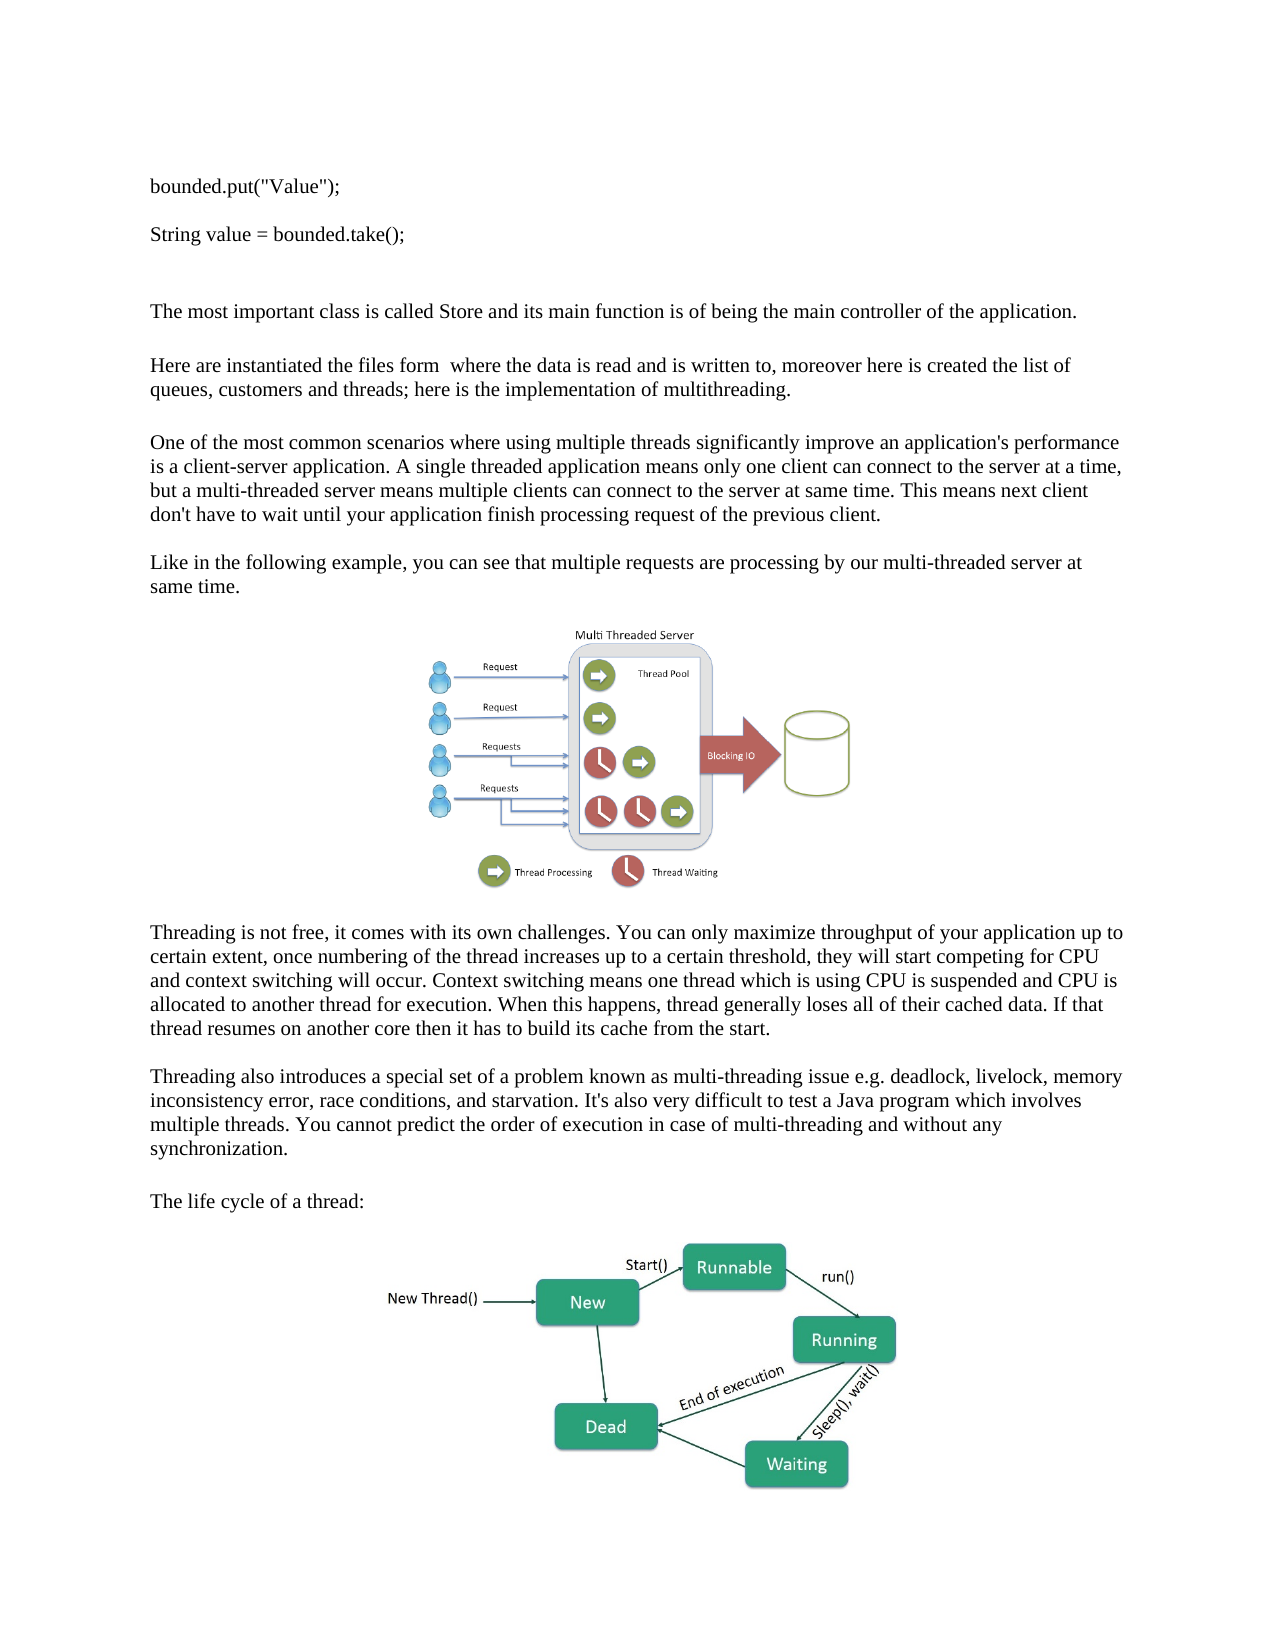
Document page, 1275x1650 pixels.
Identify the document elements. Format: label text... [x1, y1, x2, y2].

text Threading is not free, it comes with its own challenges. You can only maximize throughput of your application up to certain extent, once numbering of the thread increases up to a certain threshold, they will start competing for CPU and context switching will occur. Context switching means one thread which is using CPU is suspended and CPU is allocated to another thread for execution. When this happens, thread generally loses all of their cached data. If that thread resumes on another core then it has to build its cache from the start. Threading also introduces a special set of a problem known as multi-threading issue e.g. deadlock, livelock, memory inconsistency error, race conditions, and starvation. It's also very difficult to test a Java program which involves multiple threads. You cannot predict the order of execution in case of multi-threading and without any synchronization. [150, 920, 1125, 1160]
text bounded.put("Value"); [150, 174, 1125, 198]
text Here are instantiated the files form where the data is read and is written to, moreover here is created the list of queues, customers and threads; here is the implementation of multithreading. [150, 353, 1125, 401]
text The most important class is called Store and its main function is of being the main controller of the application. [150, 299, 1125, 323]
picture [419, 627, 856, 891]
text The life cycle of a thread: [150, 1189, 1125, 1213]
text String value = bounded.take(); [150, 222, 1125, 246]
picture [377, 1242, 898, 1491]
text One of the most common scenarios where using multiple threads significantly improve an application's performance is a client-server application. A single threaded application means only one client can connect to the server at a time, but a multi-threaded server means multiple clients can connect to the server at same time. This means next client don't have to wait until your application finish processing request of the previous client. Like in the following example, you can see that multiple requests are processing by our multi-threaded server at same time. [150, 430, 1125, 598]
